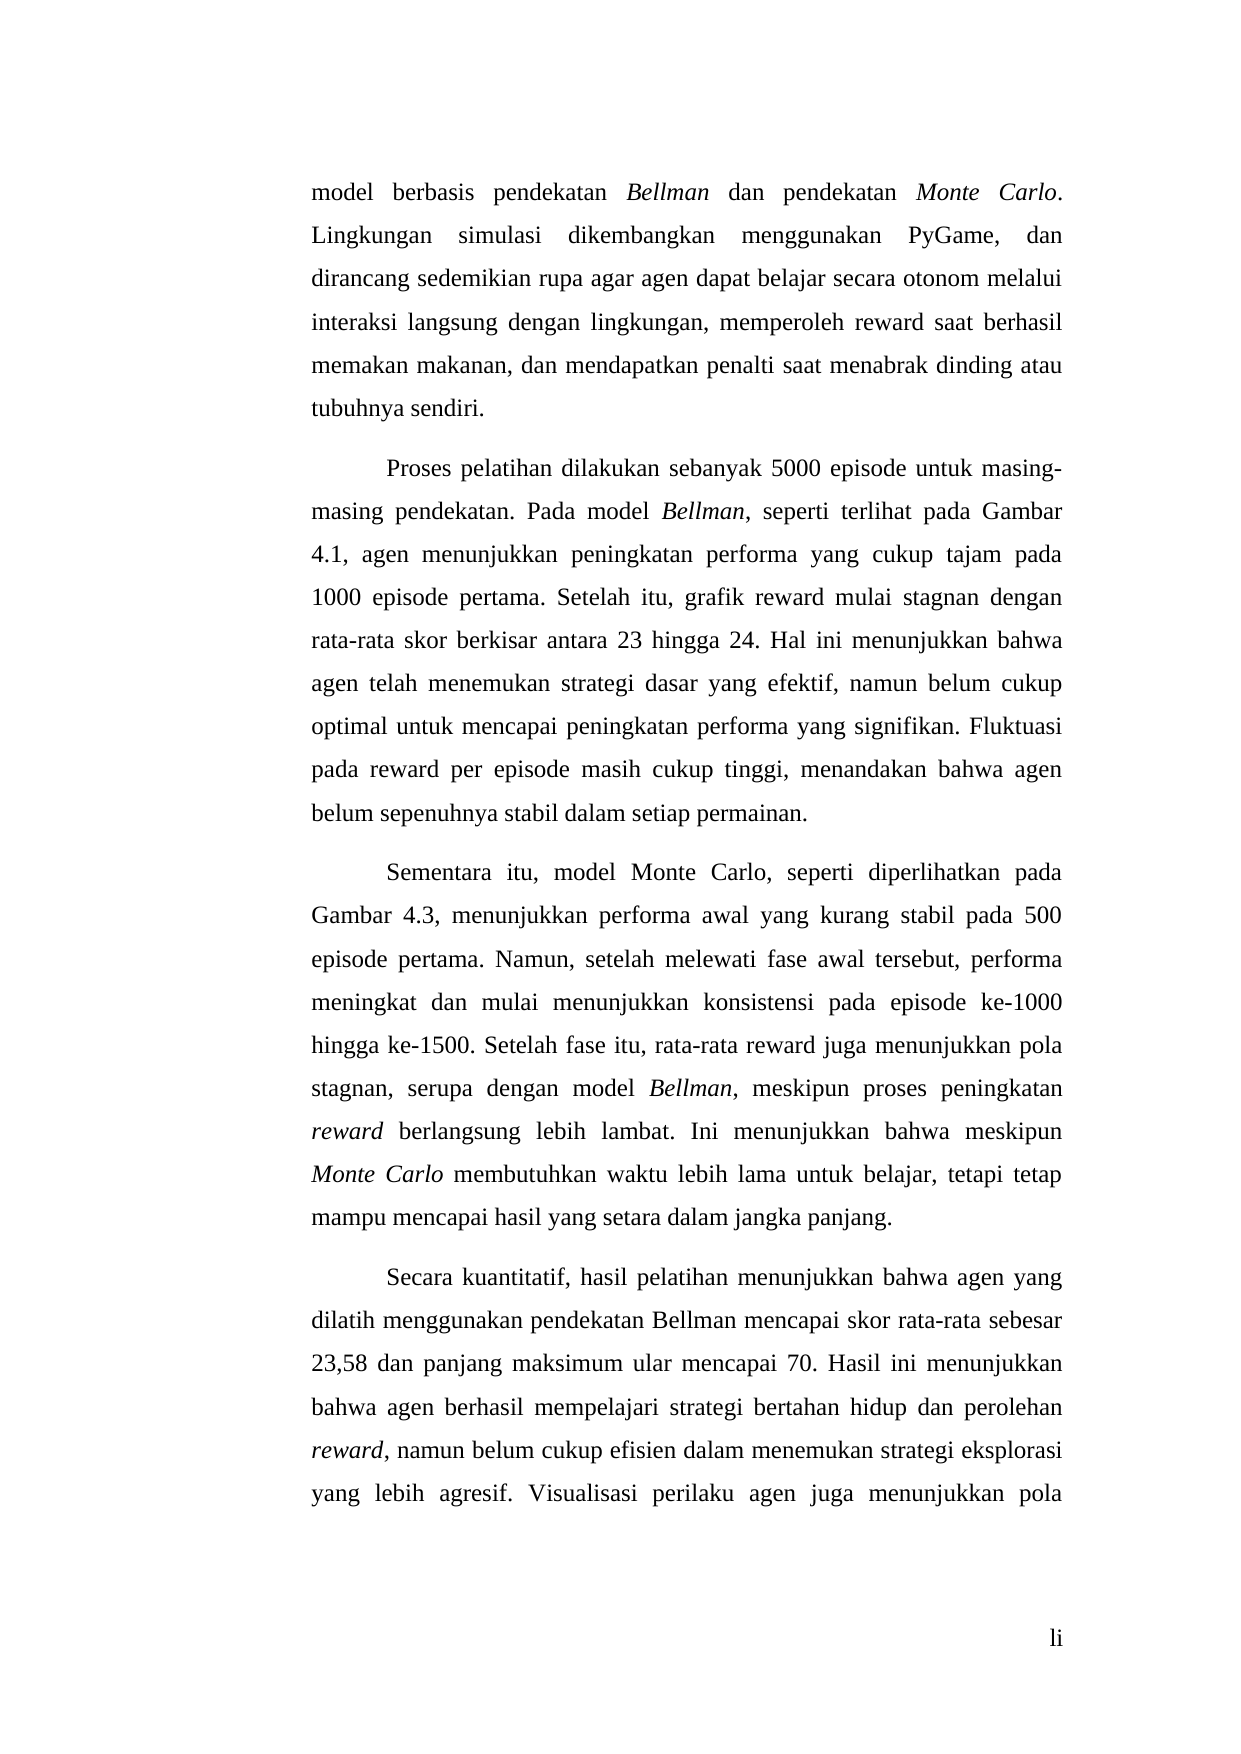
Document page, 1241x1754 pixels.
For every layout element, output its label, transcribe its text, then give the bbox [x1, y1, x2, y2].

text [311, 1262, 1063, 1507]
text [311, 177, 1063, 422]
text Sementara itu, model Monte Carlo, seperti diperlihatkan pada Gambar 4.3, menunjukkan performa awal yang kurang stabil pada 500 episode pertama. Namun, setelah melewati fase awal tersebut, performa meningkat dan mulai menunjukkan konsistensi pada episode ke-1000 hingga ke-1500. Setelah fase itu, rata-rata reward juga menunjukkan pola stagnan, serupa dengan model Bellman, meskipun proses peningkatan reward berlangsung lebih lambat. Ini menunjukkan bahwa meskipun Monte Carlo membutuhkan waktu lebih lama untuk belajar, tetapi tetap mampu mencapai hasil yang setara dalam jangka panjang. [311, 857, 1063, 1231]
text Proses pelatihan dilakukan sebanyak 5000 episode untuk masing-masing pendekatan. Pada model Bellman, seperti terlihat pada Gambar 4.1, agen menunjukkan peningkatan performa yang cukup tajam pada 1000 episode pertama. Setelah itu, grafik reward mulai stagnan dengan rata-rata skor berkisar antara 23 hingga 24. Hal ini menunjukkan bahwa agen telah menemukan strategi dasar yang efektif, namun belum cukup optimal untuk mencapai peningkatan performa yang signifikan. Fluktuasi pada reward per episode masih cukup tinggi, menandakan bahwa agen belum sepenuhnya stabil dalam setiap permainan. [311, 453, 1063, 826]
